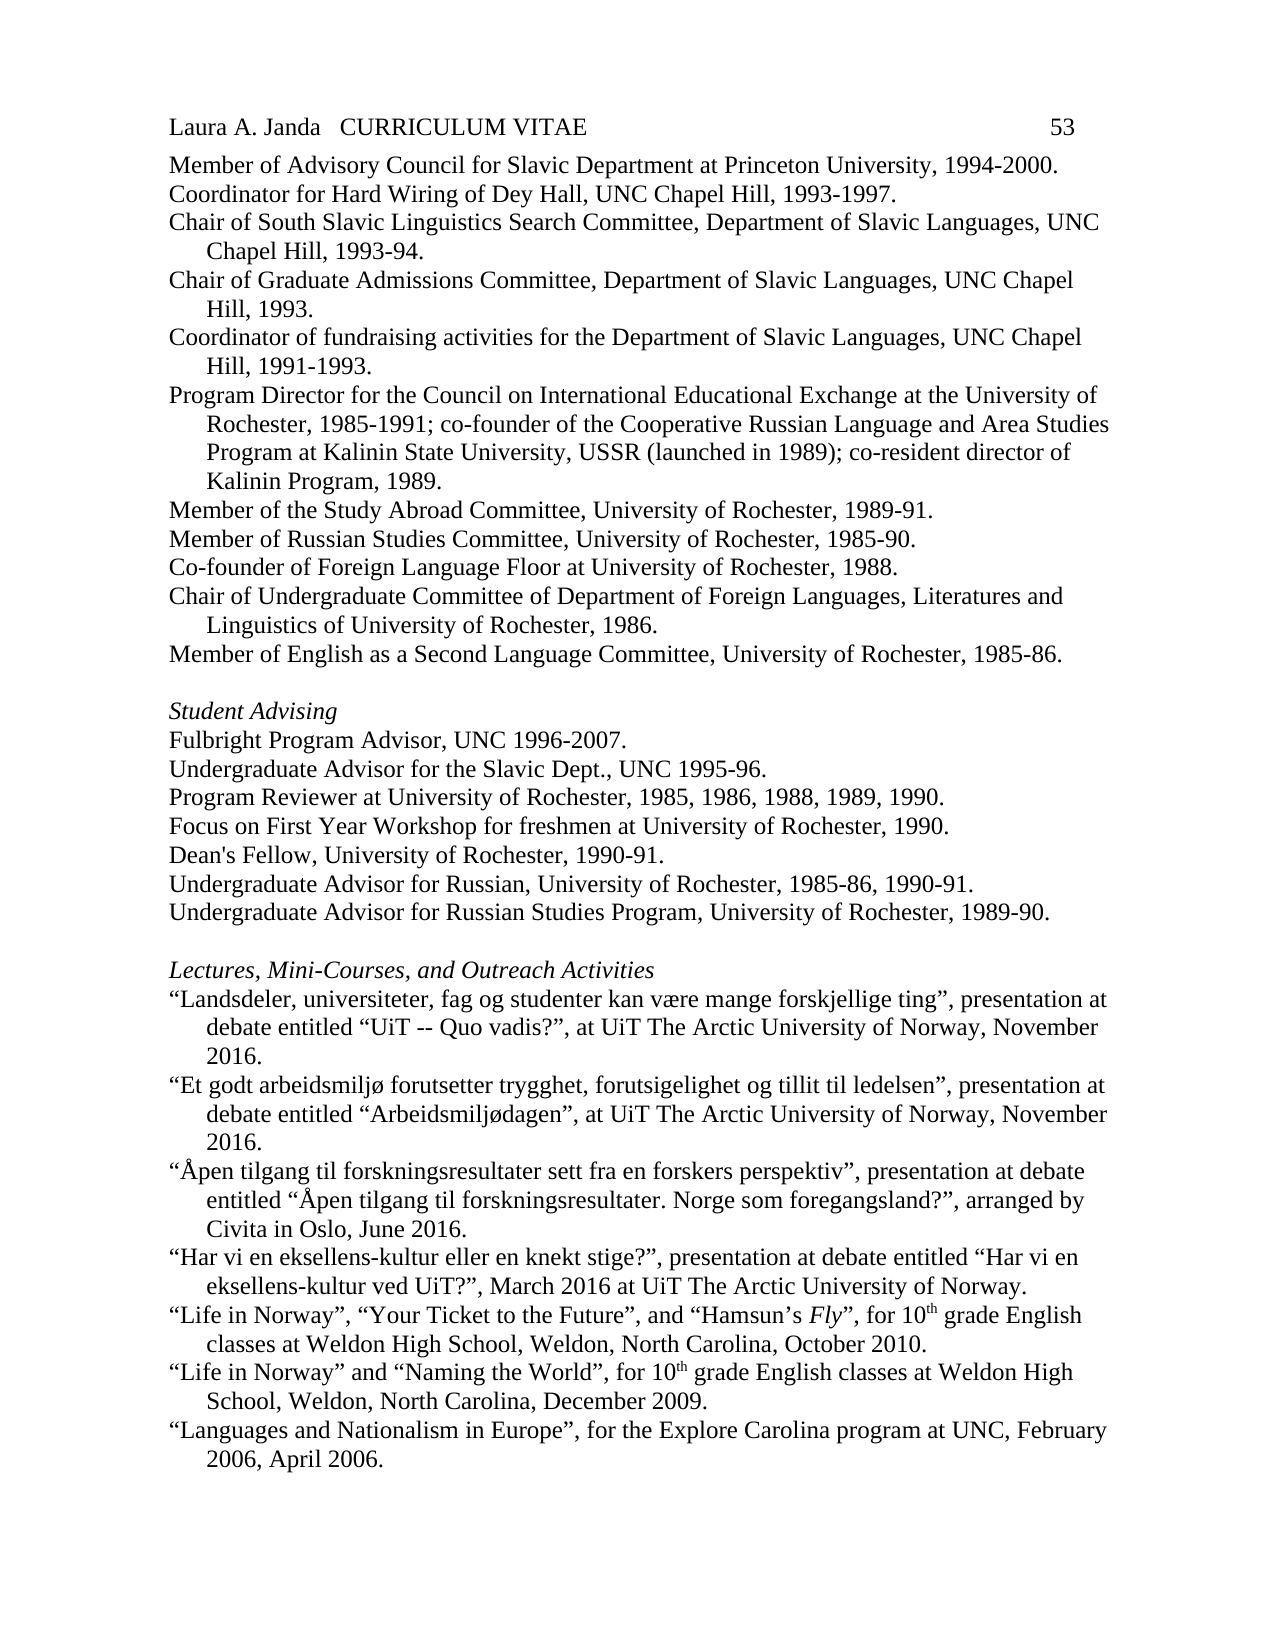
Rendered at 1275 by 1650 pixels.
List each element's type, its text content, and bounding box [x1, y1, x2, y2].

text “Et godt arbeidsmiljø forutsetter trygghet, forutsigelighet og tillit til ledelsen”, presentation at debate entitled “Arbeidsmiljødagen”, at UiT The Arctic University of Norway, November 2016. [169, 1070, 1125, 1156]
text “Life in Norway” and “Naming the World”, for 10th grade English classes at Weldon High School, Weldon, North Carolina, December 2009. [169, 1357, 1125, 1415]
text “Landsdeler, universiteter, fag og studenter kan være mange forskjellige ting”, presentation at debate entitled “UiT -- Quo vadis?”, at UiT The Arctic University of Norway, November 2016. [169, 984, 1125, 1070]
text Program Reviewer at University of Rochester, 1985, 1986, 1988, 1989, 1990. [169, 782, 1125, 811]
text “Har vi en eksellens-kultur eller en knekt stige?”, presentation at debate entitled “Har vi en eksellens-kultur ved UiT?”, March 2016 at UiT The Arctic University of Norway. [169, 1242, 1125, 1300]
text “Life in Norway”, “Your Ticket to the Future”, and “Hamsun’s Fly”, for 10th grade English classes at Weldon High School, Weldon, North Carolina, October 2010. [169, 1300, 1125, 1357]
text Fulbright Program Advisor, UNC 1996-2007. [169, 725, 1125, 754]
text Program Director for the Council on International Educational Exchange at the University of Rochester, 1985-1991; co-founder of the Cooperative Russian Language and Area Studies Program at Kalinin State University, USSR (launched in 1989); co-resident director of Kalinin Program, 1989. [169, 380, 1125, 495]
text “Languages and Nationalism in Europe”, for the Explore Carolina program at UNC, February 2006, April 2006. [169, 1415, 1125, 1472]
text Undergraduate Advisor for the Slavic Dept., UNC 1995-96. [169, 754, 1125, 782]
text Member of English as a Second Language Committee, University of Rochester, 1985-86. [169, 639, 1125, 667]
text Dean's Fellow, University of Rochester, 1990-91. [169, 840, 1125, 869]
text Member of Advisory Council for Slavic Department at Princeton University, 1994-2000. [169, 150, 1125, 179]
text Chair of Undergraduate Committee of Department of Foreign Languages, Literatures and Linguistics of University of Rochester, 1986. [169, 581, 1125, 639]
text Coordinator for Hard Wiring of Dey Hall, UNC Chapel Hill, 1993-1997. [169, 179, 1125, 207]
text “Åpen tilgang til forskningsresultater sett fra en forskers perspektiv”, presentation at debate entitled “Åpen tilgang til forskningsresultater. Norge som foregangsland?”, arranged by Civita in Oslo, June 2016. [169, 1156, 1125, 1242]
text Undergraduate Advisor for Russian, University of Rochester, 1985-86, 1990-91. [169, 869, 1125, 897]
text Member of the Study Abroad Committee, University of Rochester, 1989-91. [169, 495, 1125, 524]
text Co-founder of Foreign Language Floor at University of Rochester, 1988. [169, 552, 1125, 581]
text Student Advising [169, 696, 1125, 725]
text Chair of Graduate Admissions Committee, Department of Slavic Languages, UNC Chapel Hill, 1993. [169, 265, 1125, 322]
text Lectures, Mini-Courses, and Outreach Activities [169, 955, 1125, 984]
text Chair of South Slavic Linguistics Search Committee, Department of Slavic Languages, UNC Chapel Hill, 1993-94. [169, 207, 1125, 265]
text Focus on First Year Workshop for freshmen at University of Rochester, 1990. [169, 811, 1125, 840]
text Member of Russian Studies Committee, University of Rochester, 1985-90. [169, 524, 1125, 552]
text Undergraduate Advisor for Russian Studies Program, University of Rochester, 1989-90. [169, 897, 1125, 926]
text Coordinator of fundraising activities for the Department of Slavic Languages, UNC Chapel Hill, 1991-1993. [169, 322, 1125, 380]
